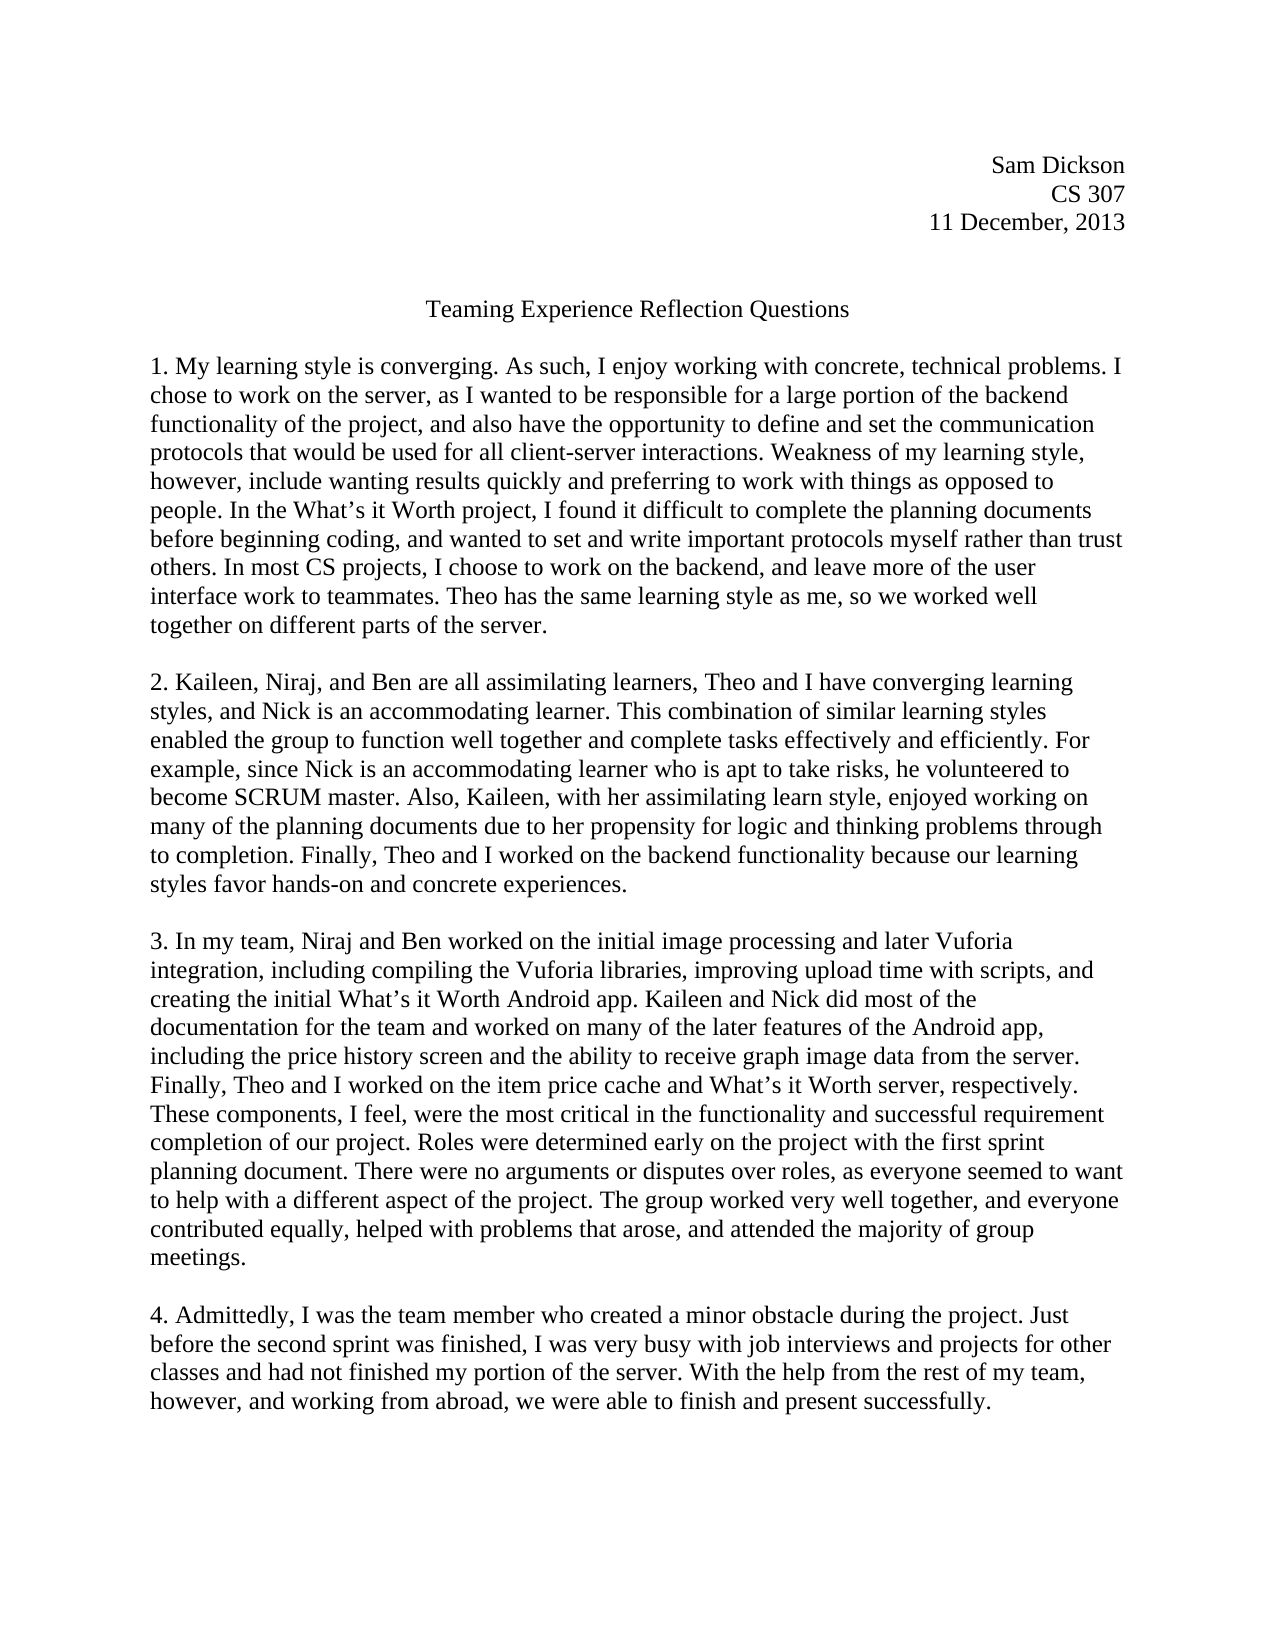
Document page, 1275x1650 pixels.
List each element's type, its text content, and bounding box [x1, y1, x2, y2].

text 2. Kaileen, Niraj, and Ben are all assimilating learners, Theo and I have converging learning styles, and Nick is an accommodating learner. This combination of similar learning styles enabled the group to function well together and complete tasks effectively and efficiently. For example, since Nick is an accommodating learner who is apt to take risks, he volunteered to become SCRUM master. Also, Kaileen, with her assimilating learn style, enjoyed working on many of the planning documents due to her propensity for logic and thinking problems through to completion. Finally, Theo and I worked on the backend functionality because our learning styles favor hands-on and concrete experiences. [150, 667, 1125, 897]
text 1. My learning style is converging. As such, I enjoy working with concrete, technical problems. I chose to work on the server, as I wanted to be responsible for a large portion of the backend functionality of the project, and also have the opportunity to define and set the communication protocols that would be used for all client-server interactions. Weakness of my learning style, however, include wanting results quickly and preferring to work with things as opposed to people. In the What’s it Worth project, I found it difficult to complete the planning documents before beginning coding, and wanted to set and write important protocols myself rather than trust others. In most CS projects, I choose to work on the backend, and leave more of the user interface work to teammates. Theo has the same learning style as me, so we worked well together on different parts of the server. [150, 351, 1125, 639]
text 11 December, 2013 [150, 207, 1125, 236]
text 4. Admittedly, I was the team member who created a minor obstacle during the project. Just before the second sprint was finished, I was very busy with job interviews and projects for other classes and had not finished my portion of the server. With the help from the rest of my team, however, and working from abroad, we were able to finish and present successfully. [150, 1300, 1125, 1415]
text 3. In my team, Niraj and Ben worked on the initial image processing and later Vuforia integration, including compiling the Vuforia libraries, improving upload time with scripts, and creating the initial What’s it Worth Android app. Kaileen and Nick did most of the documentation for the team and worked on many of the later features of the Android app, including the price history screen and the ability to receive graph image data from the server. Finally, Theo and I worked on the item price cache and What’s it Worth server, respectively. These components, I feel, were the most critical in the functionality and successful requirement completion of our project. Roles were determined early on the project with the first sprint planning document. There were no arguments or disputes over roles, as everyone seemed to want to help with a different aspect of the project. The group worked very well together, and everyone contributed equally, helped with problems that arose, and attended the majority of group meetings. [150, 926, 1125, 1271]
text Sam Dickson [150, 150, 1125, 179]
text CS 307 [150, 179, 1125, 207]
text Teaming Experience Reflection Questions [150, 294, 1125, 322]
